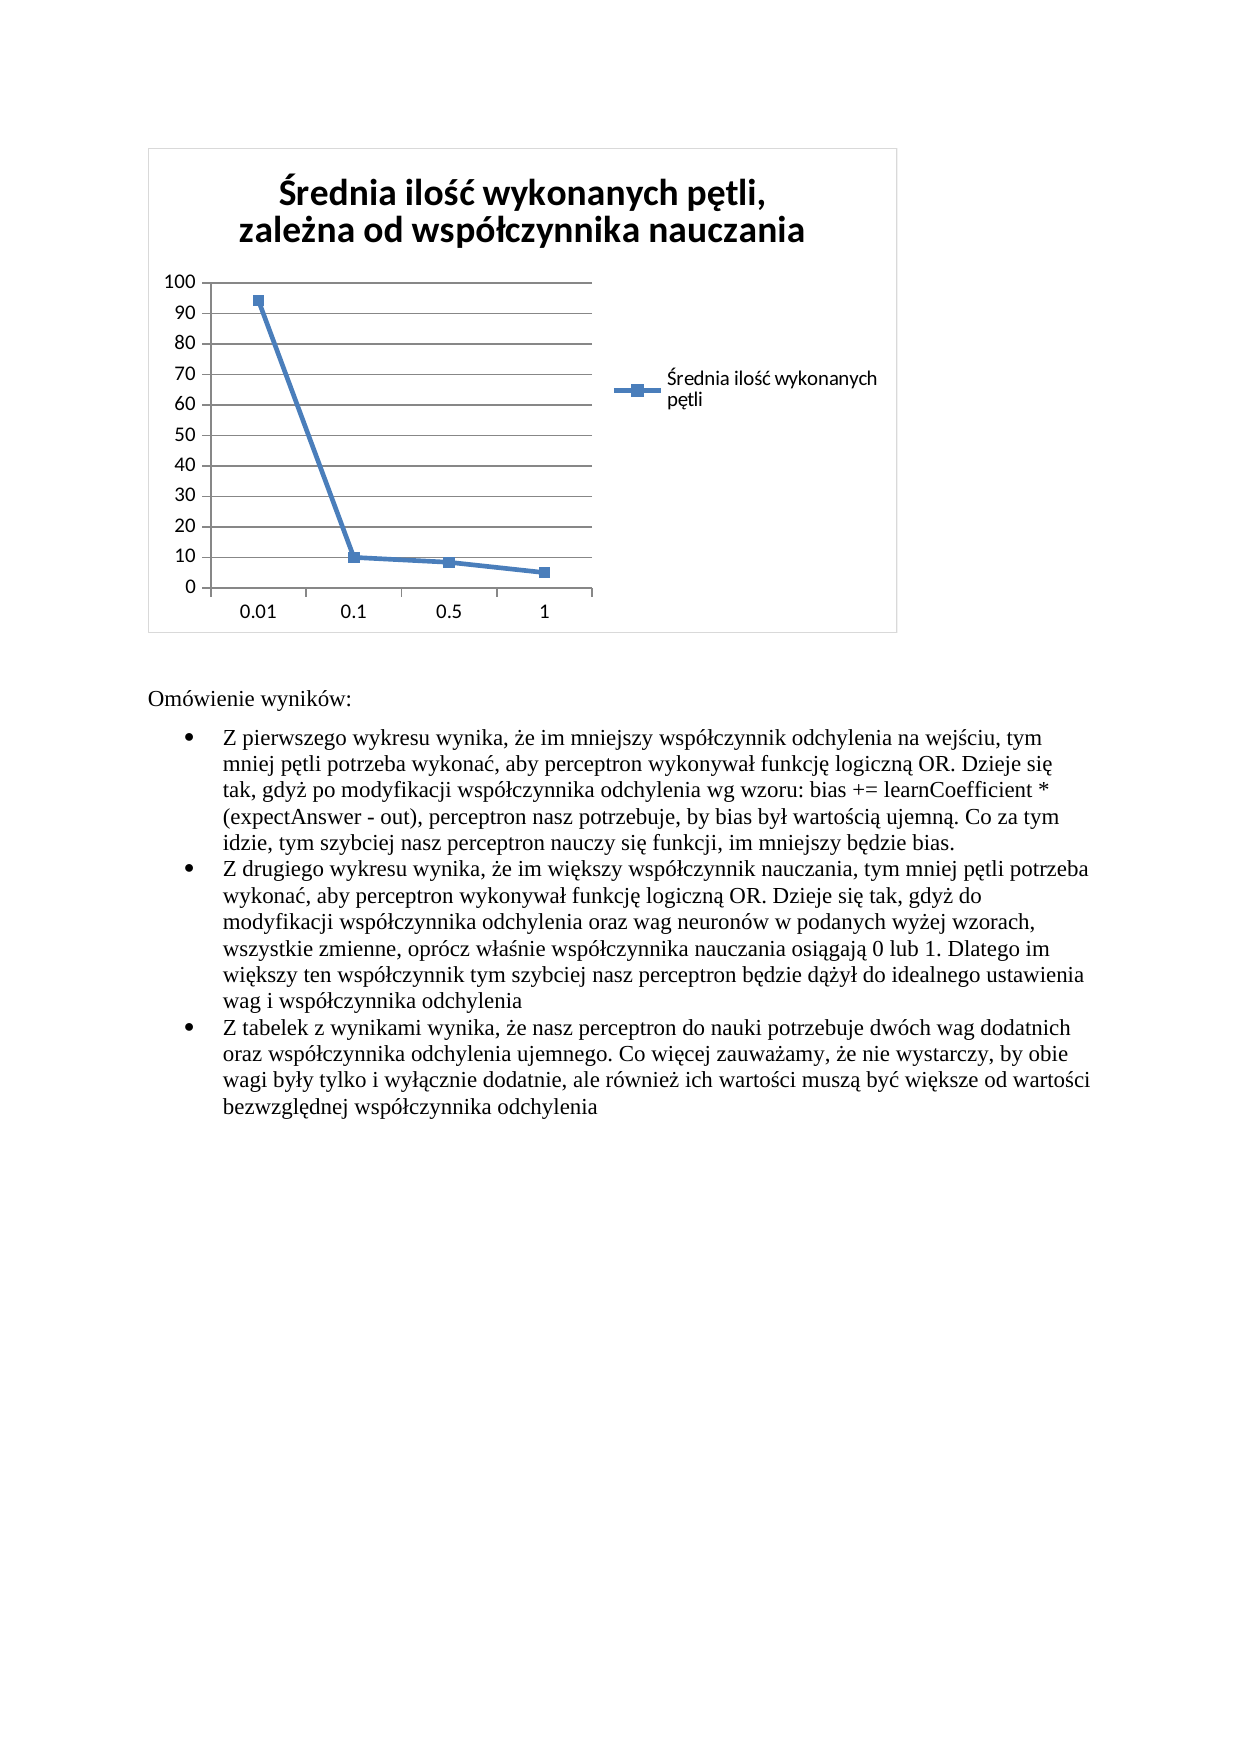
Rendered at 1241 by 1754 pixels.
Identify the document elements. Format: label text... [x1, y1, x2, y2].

list Z pierwszego wykresu wynika, że im mniejszy współczynnik odchylenia na wejściu, tym mniej pętli potrzeba wykonać, aby perceptron wykonywał funkcję logiczną OR. Dzieje się tak, gdyż po modyfikacji współczynnika odchylenia wg wzoru: bias += learnCoefficient * (expectAnswer - out), perceptron nasz potrzebuje, by bias był wartością ujemną. Co za tym idzie, tym szybciej nasz perceptron nauczy się funkcji, im mniejszy będzie bias. [185, 724, 1093, 856]
text Omówienie wyników: [148, 685, 1093, 711]
list Z tabelek z wynikami wynika, że nasz perceptron do nauki potrzebuje dwóch wag dodatnich oraz współczynnika odchylenia ujemnego. Co więcej zauważamy, że nie wystarczy, by obie wagi były tylko i wyłącznie dodatnie, ale również ich wartości muszą być większe od wartości bezwzględnej współczynnika odchylenia [185, 1014, 1093, 1119]
list Z drugiego wykresu wynika, że im większy współczynnik nauczania, tym mniej pętli potrzeba wykonać, aby perceptron wykonywał funkcję logiczną OR. Dzieje się tak, gdyż do modyfikacji współczynnika odchylenia oraz wag neuronów w podanych wyżej wzorach, wszystkie zmienne, oprócz właśnie współczynnika nauczania osiągają 0 lub 1. Dlatego im większy ten współczynnik tym szybciej nasz perceptron będzie dążył do idealnego ustawienia wag i współczynnika odchylenia [185, 856, 1093, 1014]
